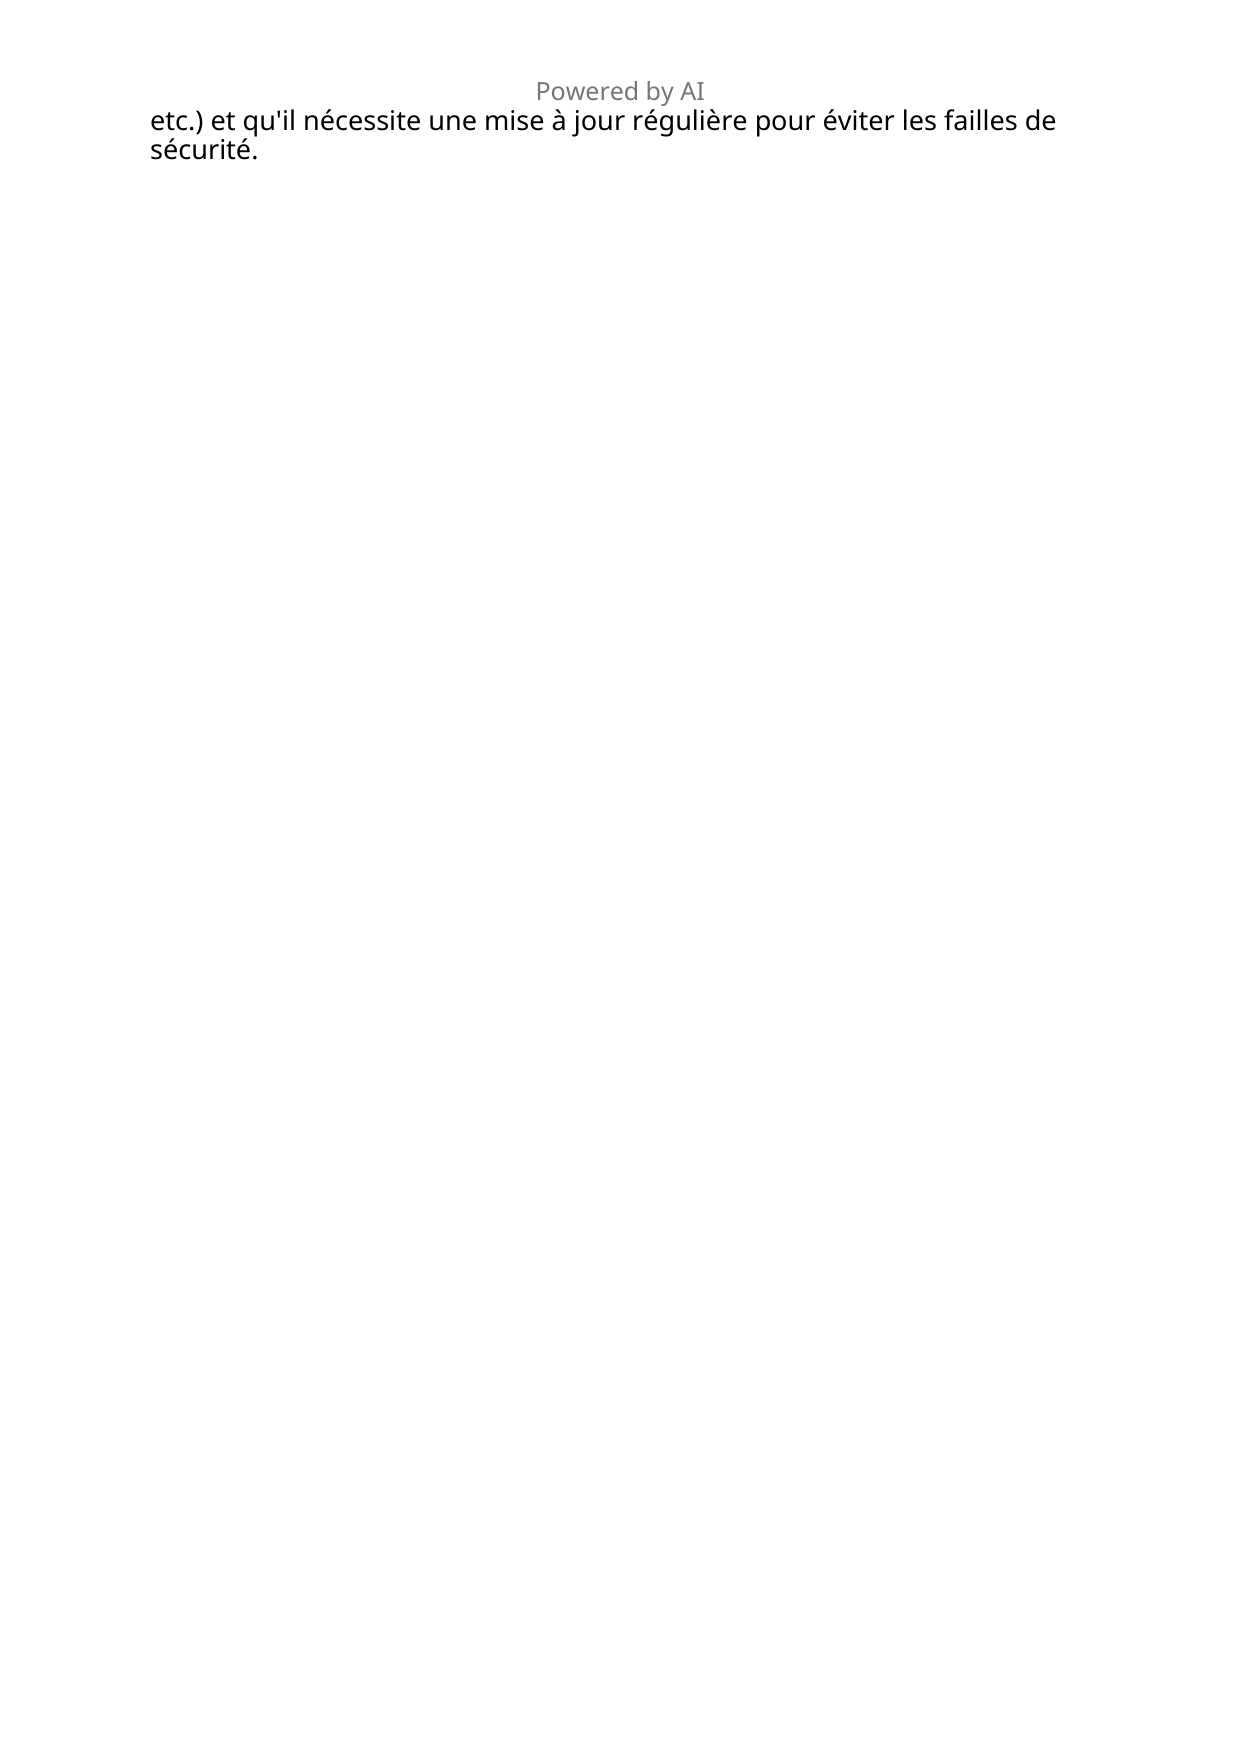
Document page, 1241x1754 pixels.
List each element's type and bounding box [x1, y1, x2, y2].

text [150, 108, 1090, 165]
